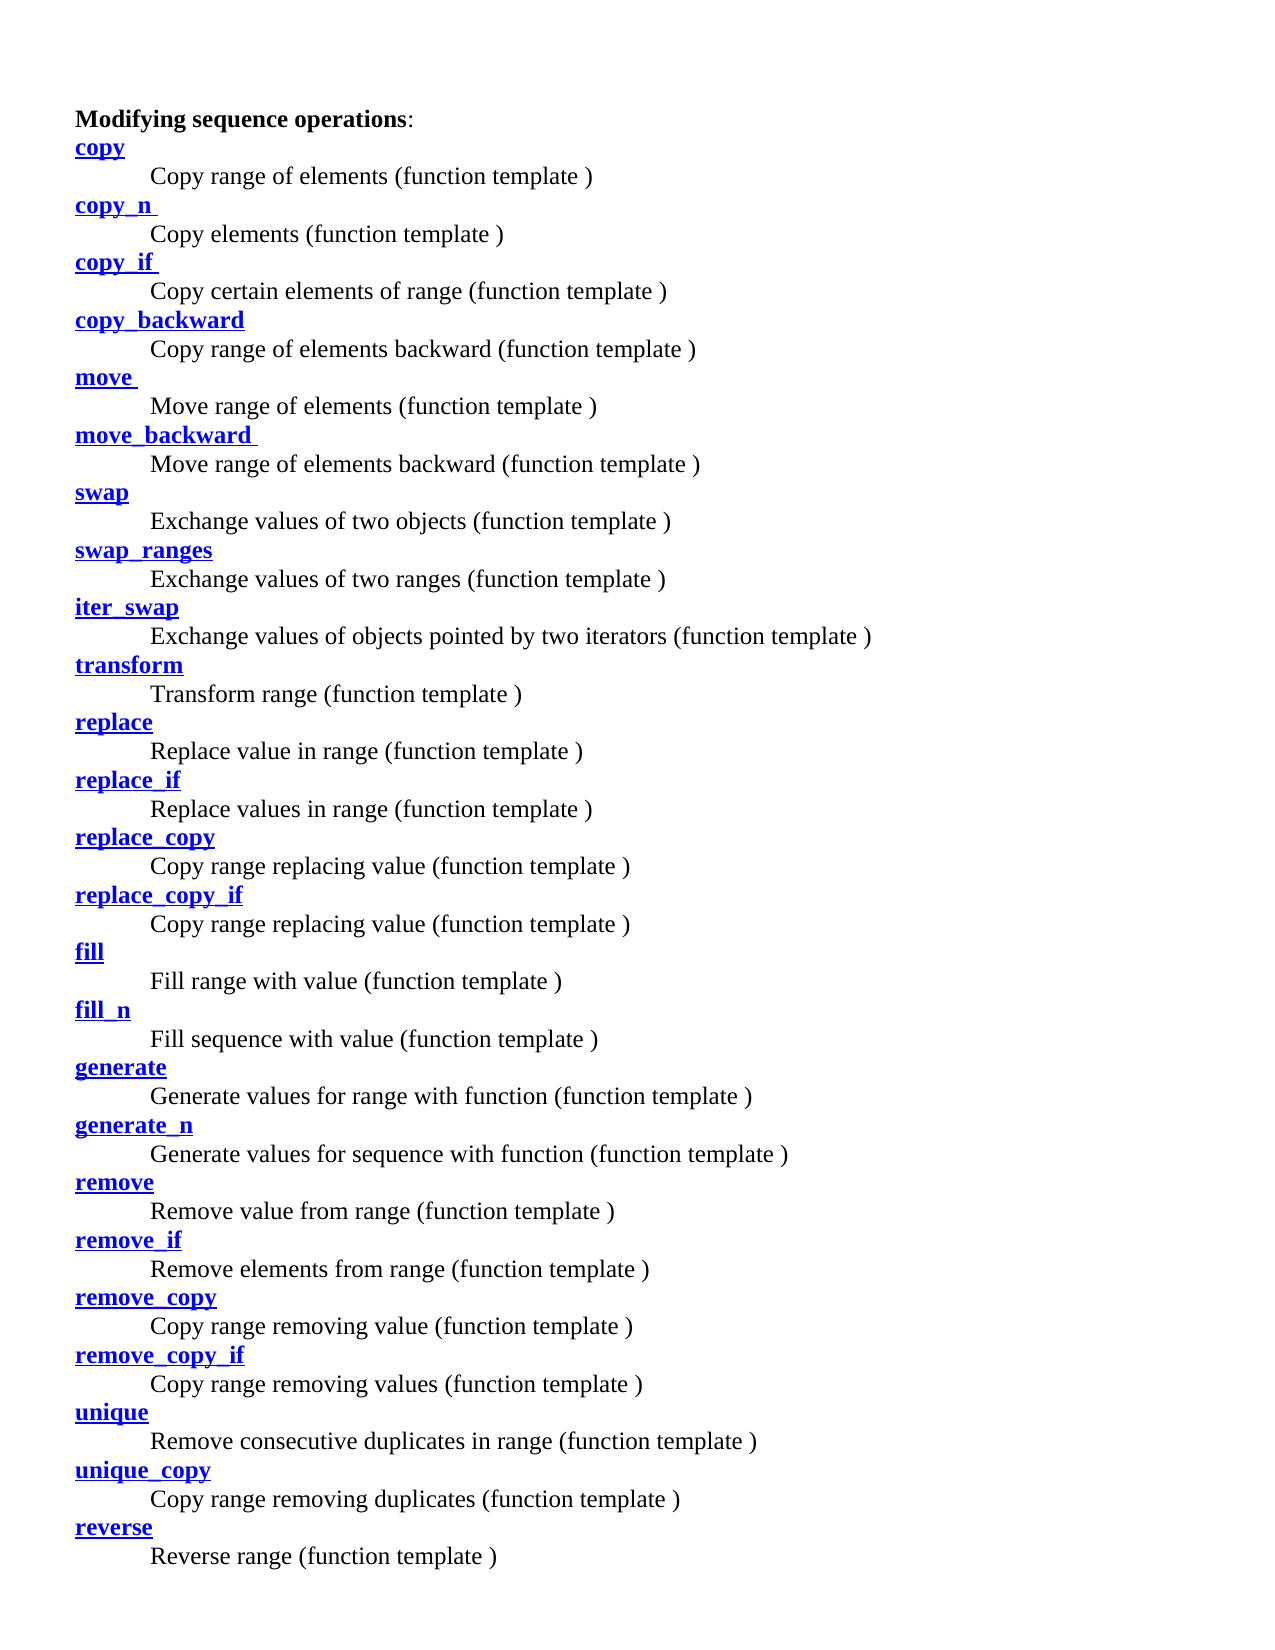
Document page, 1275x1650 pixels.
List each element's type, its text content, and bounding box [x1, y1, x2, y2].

text remove_copy_if [75, 1340, 1200, 1369]
text Copy range removing duplicates (function template ) [150, 1484, 1200, 1512]
text Copy range replacing value (function template ) [150, 851, 1200, 880]
text Fill range with value (function template ) [150, 966, 1200, 995]
text Copy certain elements of range (function template ) [150, 276, 1200, 305]
text replace_if [75, 765, 1200, 794]
text Generate values for range with function (function template ) [150, 1081, 1200, 1110]
text remove [75, 1167, 1200, 1196]
text Copy range removing values (function template ) [150, 1369, 1200, 1397]
text Remove value from range (function template ) [150, 1196, 1200, 1225]
text Copy range removing value (function template ) [150, 1311, 1200, 1340]
text Reverse range (function template ) [150, 1541, 1200, 1570]
text replace_copy_if [75, 880, 1200, 909]
text Exchange values of two ranges (function template ) [150, 564, 1200, 592]
text swap_ranges [75, 535, 1200, 564]
text copy_backward [75, 305, 1200, 334]
text replace [75, 707, 1200, 736]
text Fill sequence with value (function template ) [150, 1024, 1200, 1052]
text Exchange values of two objects (function template ) [150, 506, 1200, 535]
text fill_n [75, 995, 1200, 1024]
text Transform range (function template ) [150, 679, 1200, 707]
text unique_copy [75, 1455, 1200, 1484]
text Modifying sequence operations: [75, 75, 1200, 132]
text Copy range replacing value (function template ) [150, 909, 1200, 937]
text reverse [75, 1512, 1200, 1541]
text Replace value in range (function template ) [150, 736, 1200, 765]
text copy_if [75, 247, 1200, 276]
text copy_n [75, 190, 1200, 219]
text move_backward [75, 420, 1200, 449]
text remove_copy [75, 1282, 1200, 1311]
text copy [75, 132, 1200, 161]
text Copy range of elements backward (function template ) [150, 334, 1200, 362]
text Move range of elements backward (function template ) [150, 449, 1200, 477]
text Move range of elements (function template ) [150, 391, 1200, 420]
text replace_copy [75, 822, 1200, 851]
text remove_if [75, 1225, 1200, 1254]
text Exchange values of objects pointed by two iterators (function template ) [150, 621, 1200, 650]
text move [75, 362, 1200, 391]
text fill [75, 937, 1200, 966]
text Generate values for sequence with function (function template ) [150, 1139, 1200, 1167]
text Remove consecutive duplicates in range (function template ) [150, 1426, 1200, 1455]
text generate [75, 1052, 1200, 1081]
text iter_swap [75, 592, 1200, 621]
text Copy elements (function template ) [150, 219, 1200, 247]
text Remove elements from range (function template ) [150, 1254, 1200, 1282]
text Replace values in range (function template ) [150, 794, 1200, 822]
text swap [75, 477, 1200, 506]
text unique [75, 1397, 1200, 1426]
text transform [75, 650, 1200, 679]
text Copy range of elements (function template ) [150, 161, 1200, 190]
text generate_n [75, 1110, 1200, 1139]
